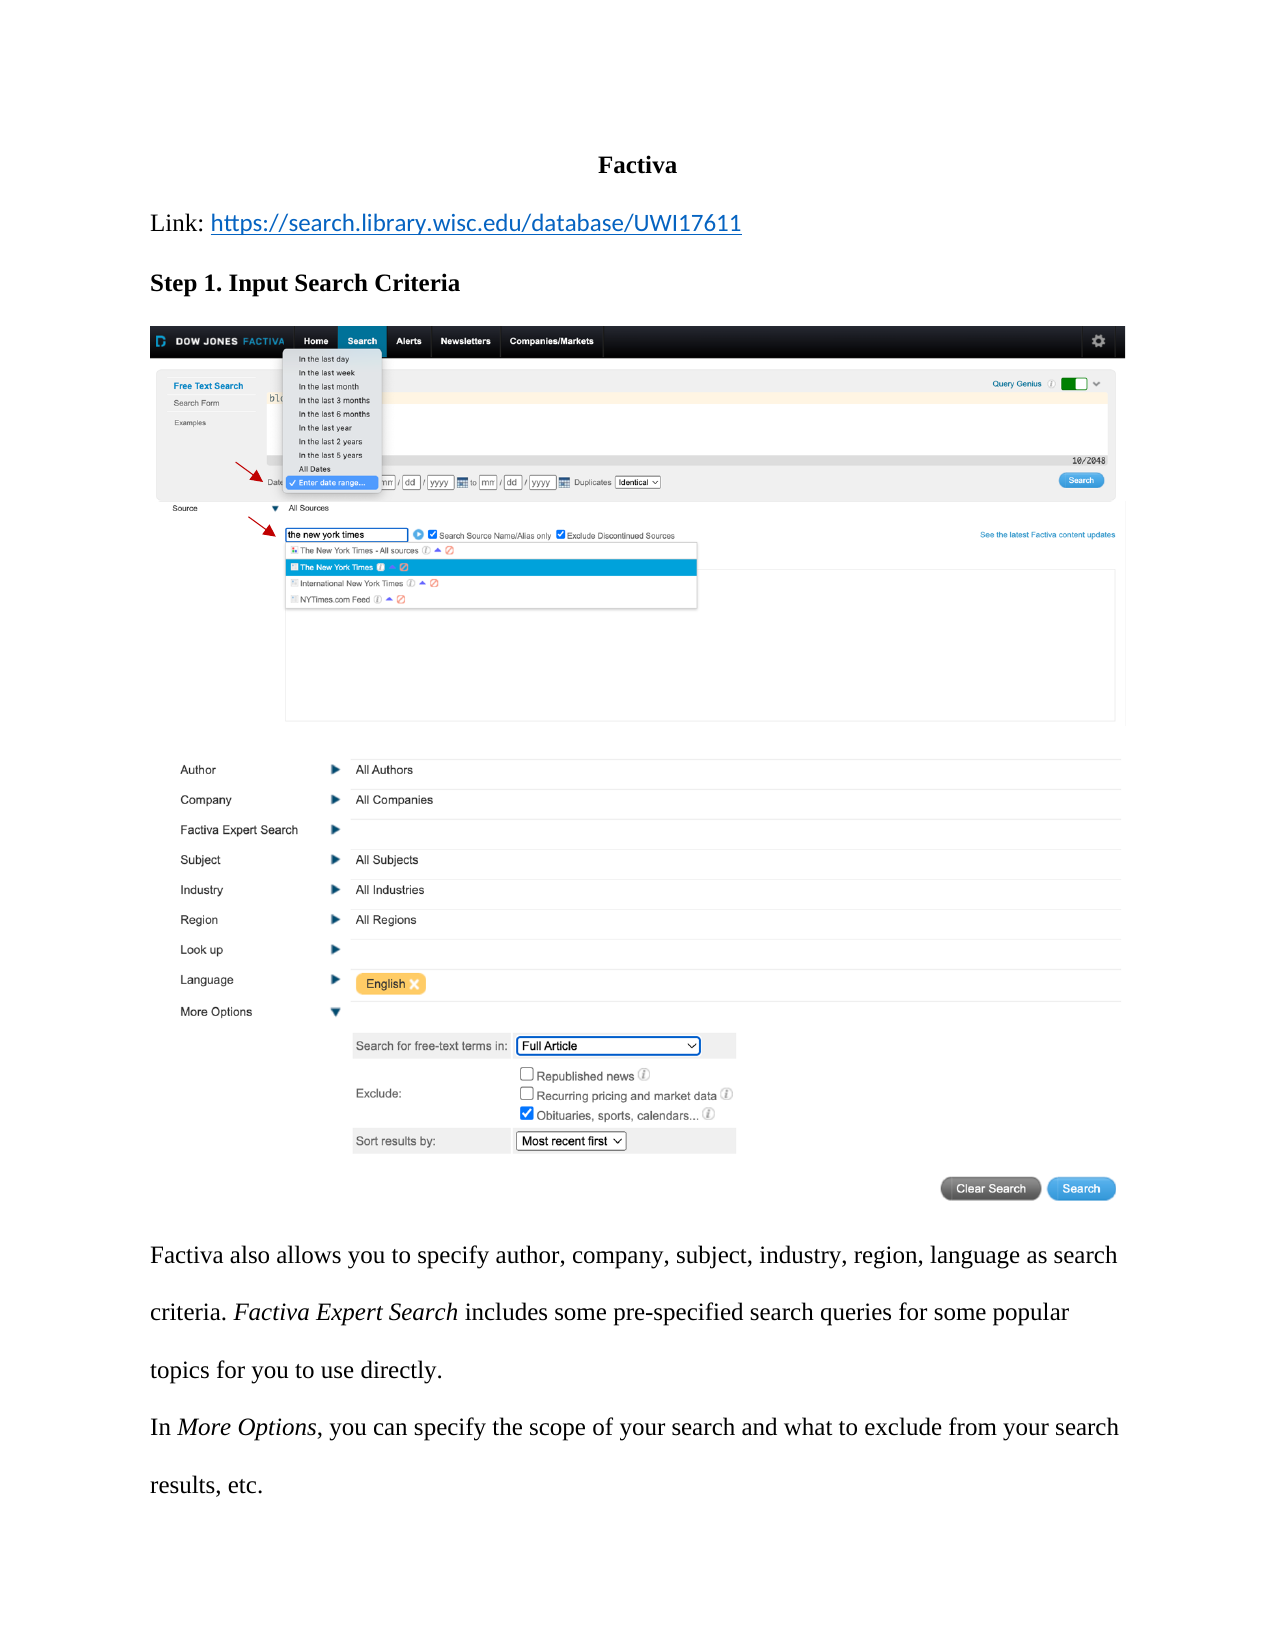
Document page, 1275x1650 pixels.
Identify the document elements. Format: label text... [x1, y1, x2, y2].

picture [150, 326, 1125, 726]
text Link: https://search.library.wisc.edu/database/UWI17611 [150, 207, 1125, 238]
text In More Options, you can specify the scope of your search and what to exclude from your search results, etc. [150, 1412, 1125, 1498]
picture [355, 340, 365, 344]
text Factiva also allows you to specify author, company, subject, industry, region, language as search criteria. Factiva Expert Search includes some pre-specified search queries for some popular topics for you to use directly. [150, 1240, 1125, 1383]
text Factiva [150, 150, 1125, 179]
picture [150, 756, 1125, 1210]
text Step 1. Input Search Criteria [150, 268, 1125, 297]
